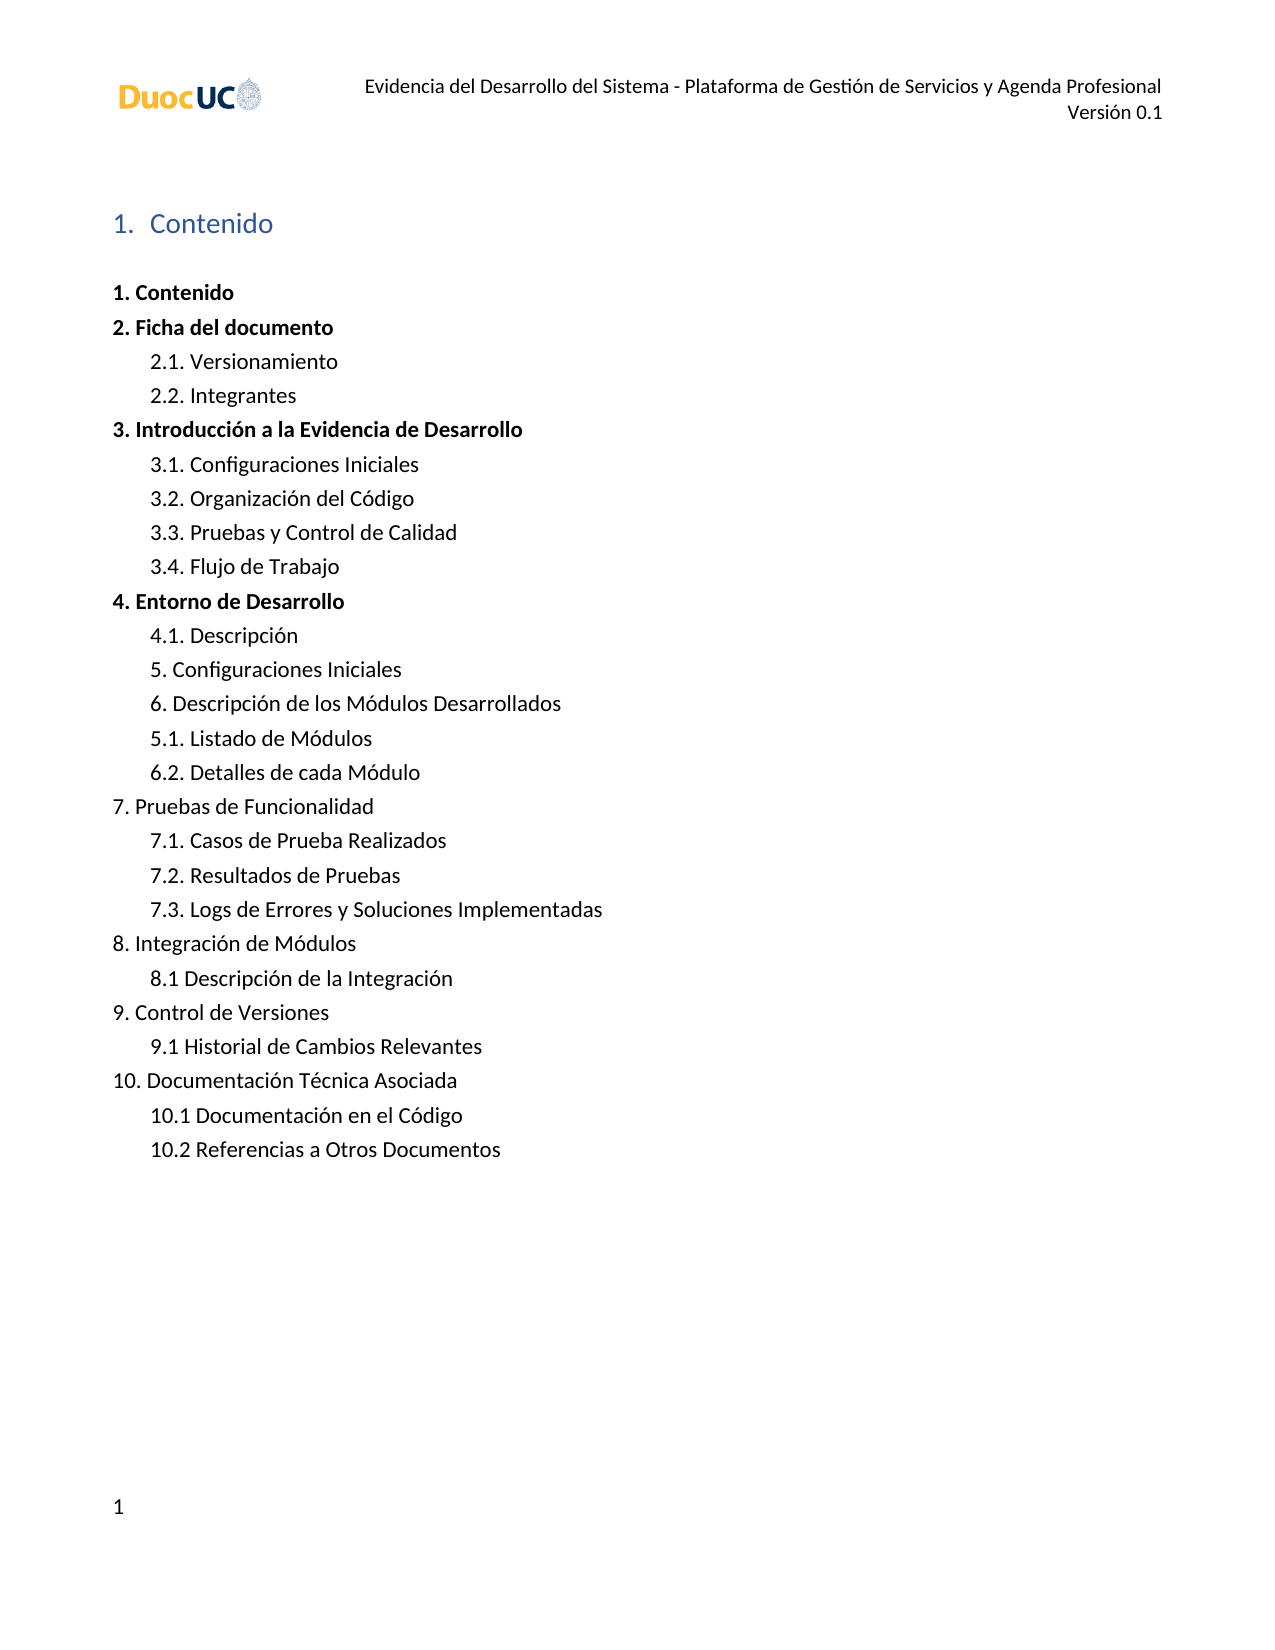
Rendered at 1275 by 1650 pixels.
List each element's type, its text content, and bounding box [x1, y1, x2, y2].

picture [112, 75, 266, 113]
subtitle Contenido [112, 206, 1162, 241]
